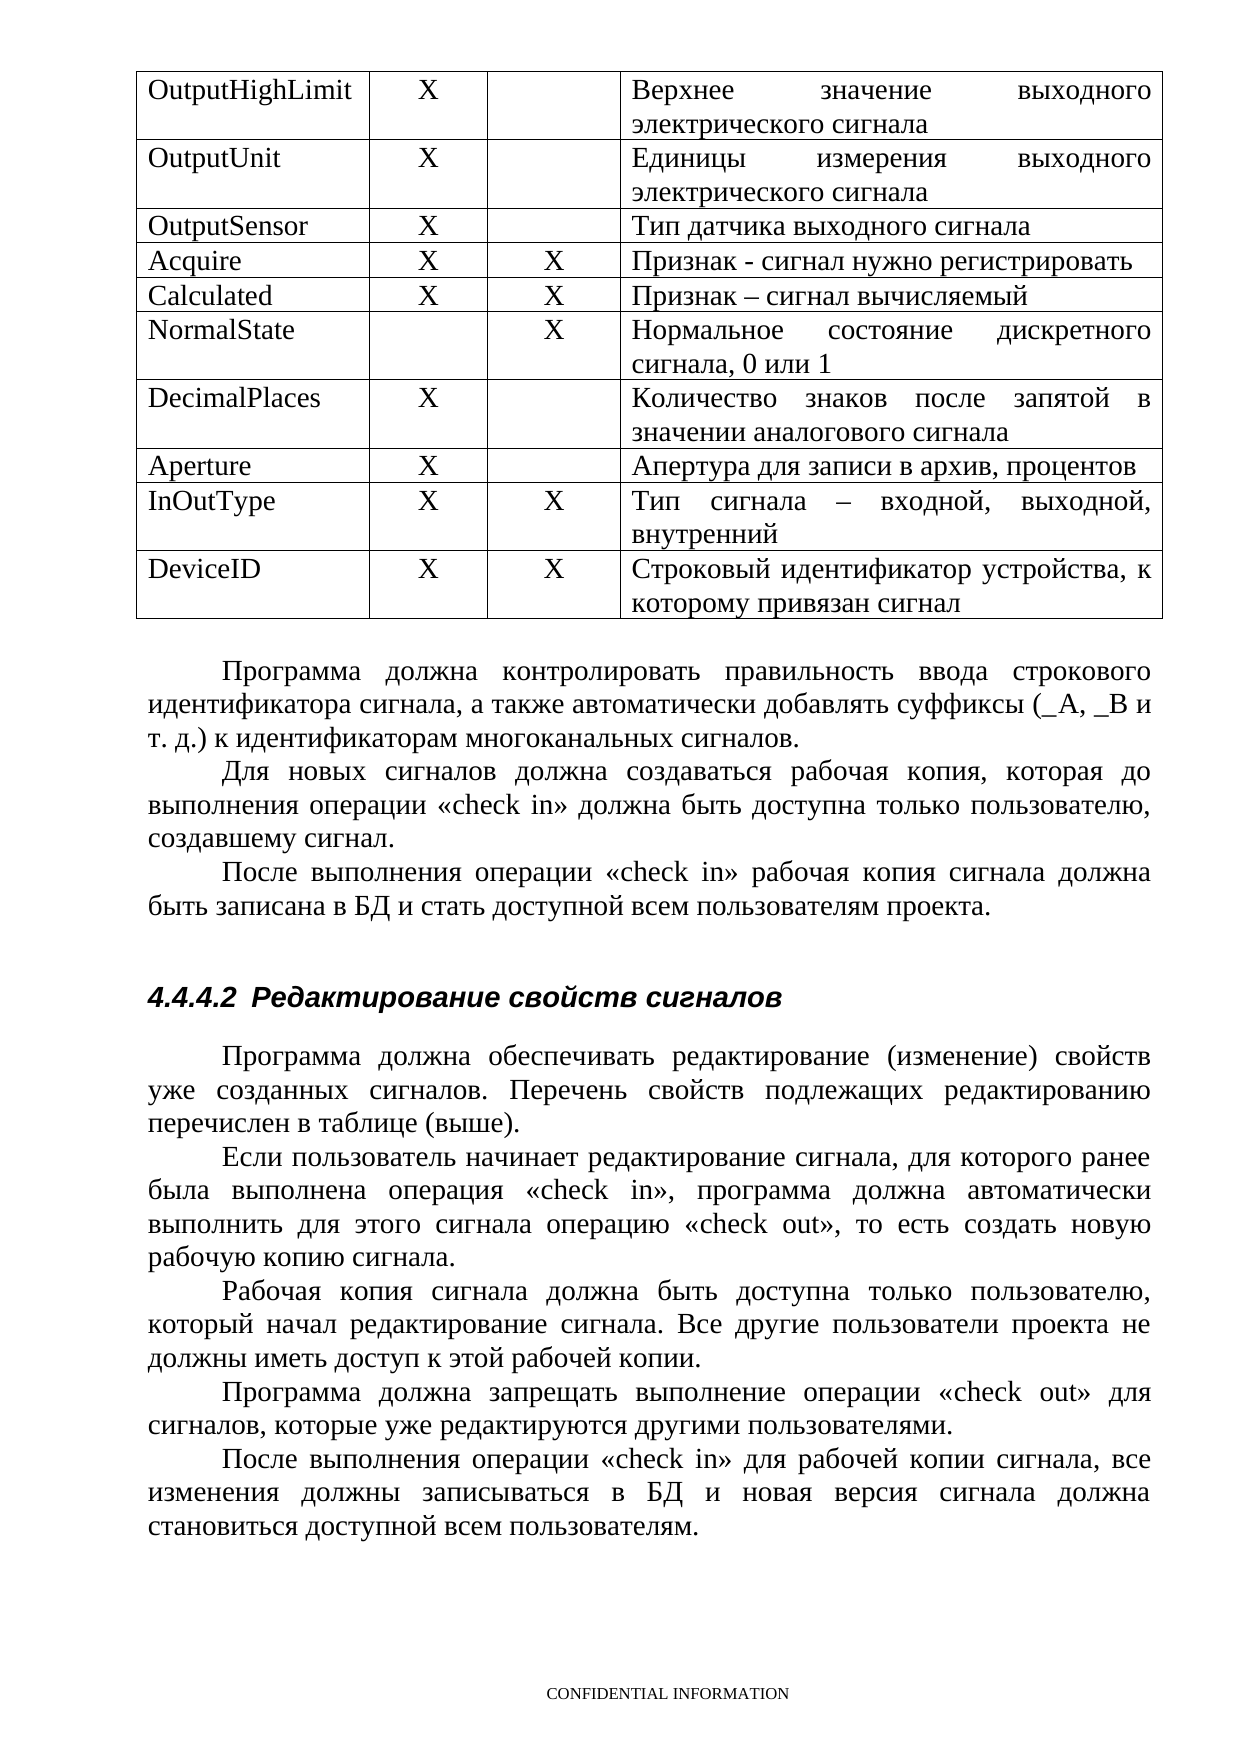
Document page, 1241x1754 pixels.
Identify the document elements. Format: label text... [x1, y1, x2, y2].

table_cell [488, 209, 620, 242]
text Для новых сигналов должна создаваться рабочая копия, которая до выполнения операции «check in» должна быть доступна только пользователю, создавшему сигнал. [148, 753, 1152, 854]
table_cell X [488, 243, 620, 277]
table_cell X [488, 551, 620, 618]
table_cell X [488, 483, 620, 550]
table_cell X [488, 278, 620, 311]
text Программа должна запрещать выполнение операции «check out» для сигналов, которые уже редактируются другими пользователями. [148, 1374, 1152, 1441]
text Если пользователь начинает редактирование сигнала, для которого ранее была выполнена операция «check in», программа должна автоматически выполнить для этого сигнала операцию «check out», то есть создать новую рабочую копию сигнала. [148, 1139, 1152, 1273]
table_cell Нормальное состояние дискретного сигнала, 0 или 1 [621, 312, 1162, 379]
text Программа должна контролировать правильность ввода строкового идентификатора сигнала, а также автоматически добавлять суффиксы (_A, _B и т. д.) к идентификаторам многоканальных сигналов. [148, 653, 1152, 753]
table_cell [488, 140, 620, 207]
table_cell OutputUnit [137, 140, 369, 207]
table_cell X [370, 551, 487, 618]
table_cell [370, 312, 487, 379]
table_cell Aperture [137, 449, 369, 482]
table_cell Признак – сигнал вычисляемый [621, 278, 1162, 311]
table_cell Calculated [137, 278, 369, 311]
table_cell Acquire [137, 243, 369, 277]
table_cell DeviceID [137, 551, 369, 618]
table_cell Апертура для записи в архив, процентов [621, 449, 1162, 482]
table_cell NormalState [137, 312, 369, 379]
table_cell X [370, 483, 487, 550]
text Рабочая копия сигнала должна быть доступна только пользователю, который начал редактирование сигнала. Все другие пользователи проекта не должны иметь доступ к этой рабочей копии. [148, 1273, 1152, 1374]
subtitle Редактирование свойств сигналов [148, 980, 1152, 1013]
table_cell X [370, 243, 487, 277]
text После выполнения операции «check in» рабочая копия сигнала должна быть записана в БД и стать доступной всем пользователям проекта. [148, 854, 1152, 921]
table_cell X [370, 449, 487, 482]
table_cell X [370, 278, 487, 311]
table_cell OutputSensor [137, 209, 369, 242]
table_cell Единицы измерения выходного электрического сигнала [621, 140, 1162, 207]
table_cell Признак - сигнал нужно регистрировать [621, 243, 1162, 277]
table_cell Тип сигнала – входной, выходной, внутренний [621, 483, 1162, 550]
table_cell X [370, 209, 487, 242]
table_cell [488, 380, 620, 447]
table_cell Строковый идентификатор устройства, к которому привязан сигнал [621, 551, 1162, 618]
table_cell OutputHighLimit [137, 72, 369, 139]
table_cell DecimalPlaces [137, 380, 369, 447]
table_cell X [488, 312, 620, 379]
table_cell [488, 449, 620, 482]
text После выполнения операции «check in» для рабочей копии сигнала, все изменения должны записываться в БД и новая версия сигнала должна становиться доступной всем пользователям. [148, 1441, 1152, 1541]
table_cell Количество знаков после запятой в значении аналогового сигнала [621, 380, 1162, 447]
text Программа должна обеспечивать редактирование (изменение) свойств уже созданных сигналов. Перечень свойств подлежащих редактированию перечислен в таблице (выше). [148, 1038, 1152, 1139]
table_cell X [370, 380, 487, 447]
table_cell Тип датчика выходного сигнала [621, 209, 1162, 242]
table_cell InOutType [137, 483, 369, 550]
table_cell X [370, 72, 487, 139]
table_cell Верхнее значение выходного электрического сигнала [621, 72, 1162, 139]
table_cell [488, 72, 620, 139]
table_cell X [370, 140, 487, 207]
